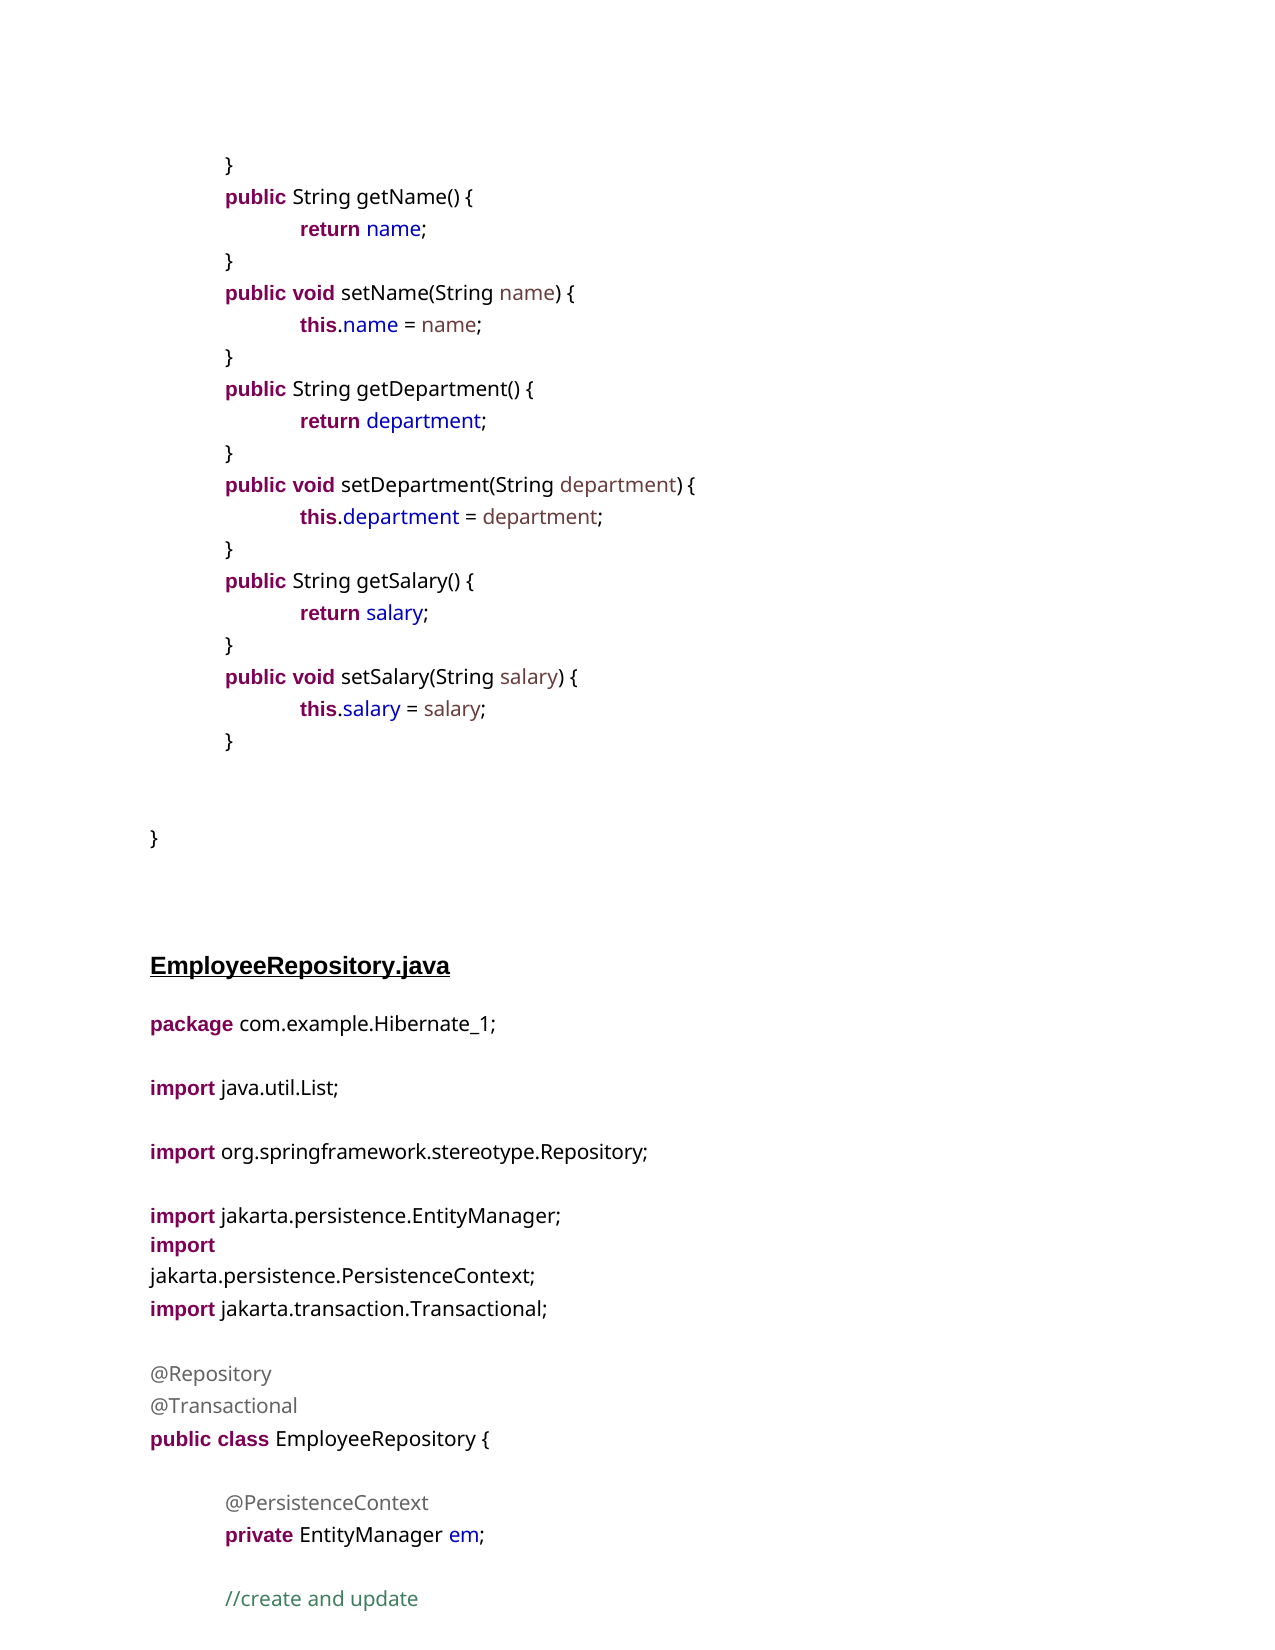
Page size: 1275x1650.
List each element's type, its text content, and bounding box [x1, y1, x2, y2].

text public String getDepartment() { [225, 374, 1162, 403]
text public void setSalary(String salary) { [225, 662, 1162, 691]
text return name; [300, 214, 1162, 242]
text import jakarta.persistence.EntityManager; import jakarta.persistence.PersistenceContext; import jakarta.transaction.Transactional; [150, 1201, 588, 1322]
text public String getSalary() { [225, 566, 1162, 595]
text } [225, 342, 1162, 371]
text } [150, 823, 1162, 851]
text private EntityManager em; [225, 1520, 1162, 1548]
text EmployeeRepository.java [150, 951, 1162, 980]
text } [225, 246, 1162, 274]
text @Repository @Transactional [150, 1359, 410, 1420]
text } [225, 630, 1162, 659]
text this.name = name; [300, 310, 1162, 338]
text return salary; [300, 598, 1162, 627]
text this.department = department; [300, 502, 1162, 531]
text this.salary = salary; [300, 694, 1162, 723]
text } [225, 438, 1162, 467]
text public void setName(String name) { [225, 278, 1162, 307]
text //create and update [225, 1584, 1162, 1612]
text import org.springframework.stereotype.Repository; [150, 1137, 1162, 1166]
text import java.util.List; [150, 1073, 1162, 1102]
text return department; [300, 406, 1162, 435]
text } [225, 534, 1162, 563]
text } [225, 727, 1162, 755]
text public String getName() { [225, 182, 1162, 210]
text public void setDepartment(String department) { [225, 470, 1162, 499]
text } [225, 150, 1162, 178]
text package com.example.Hibernate_1; [150, 1009, 1162, 1038]
text @PersistenceContext [225, 1488, 1162, 1516]
text public class EmployeeRepository { [150, 1424, 1162, 1452]
